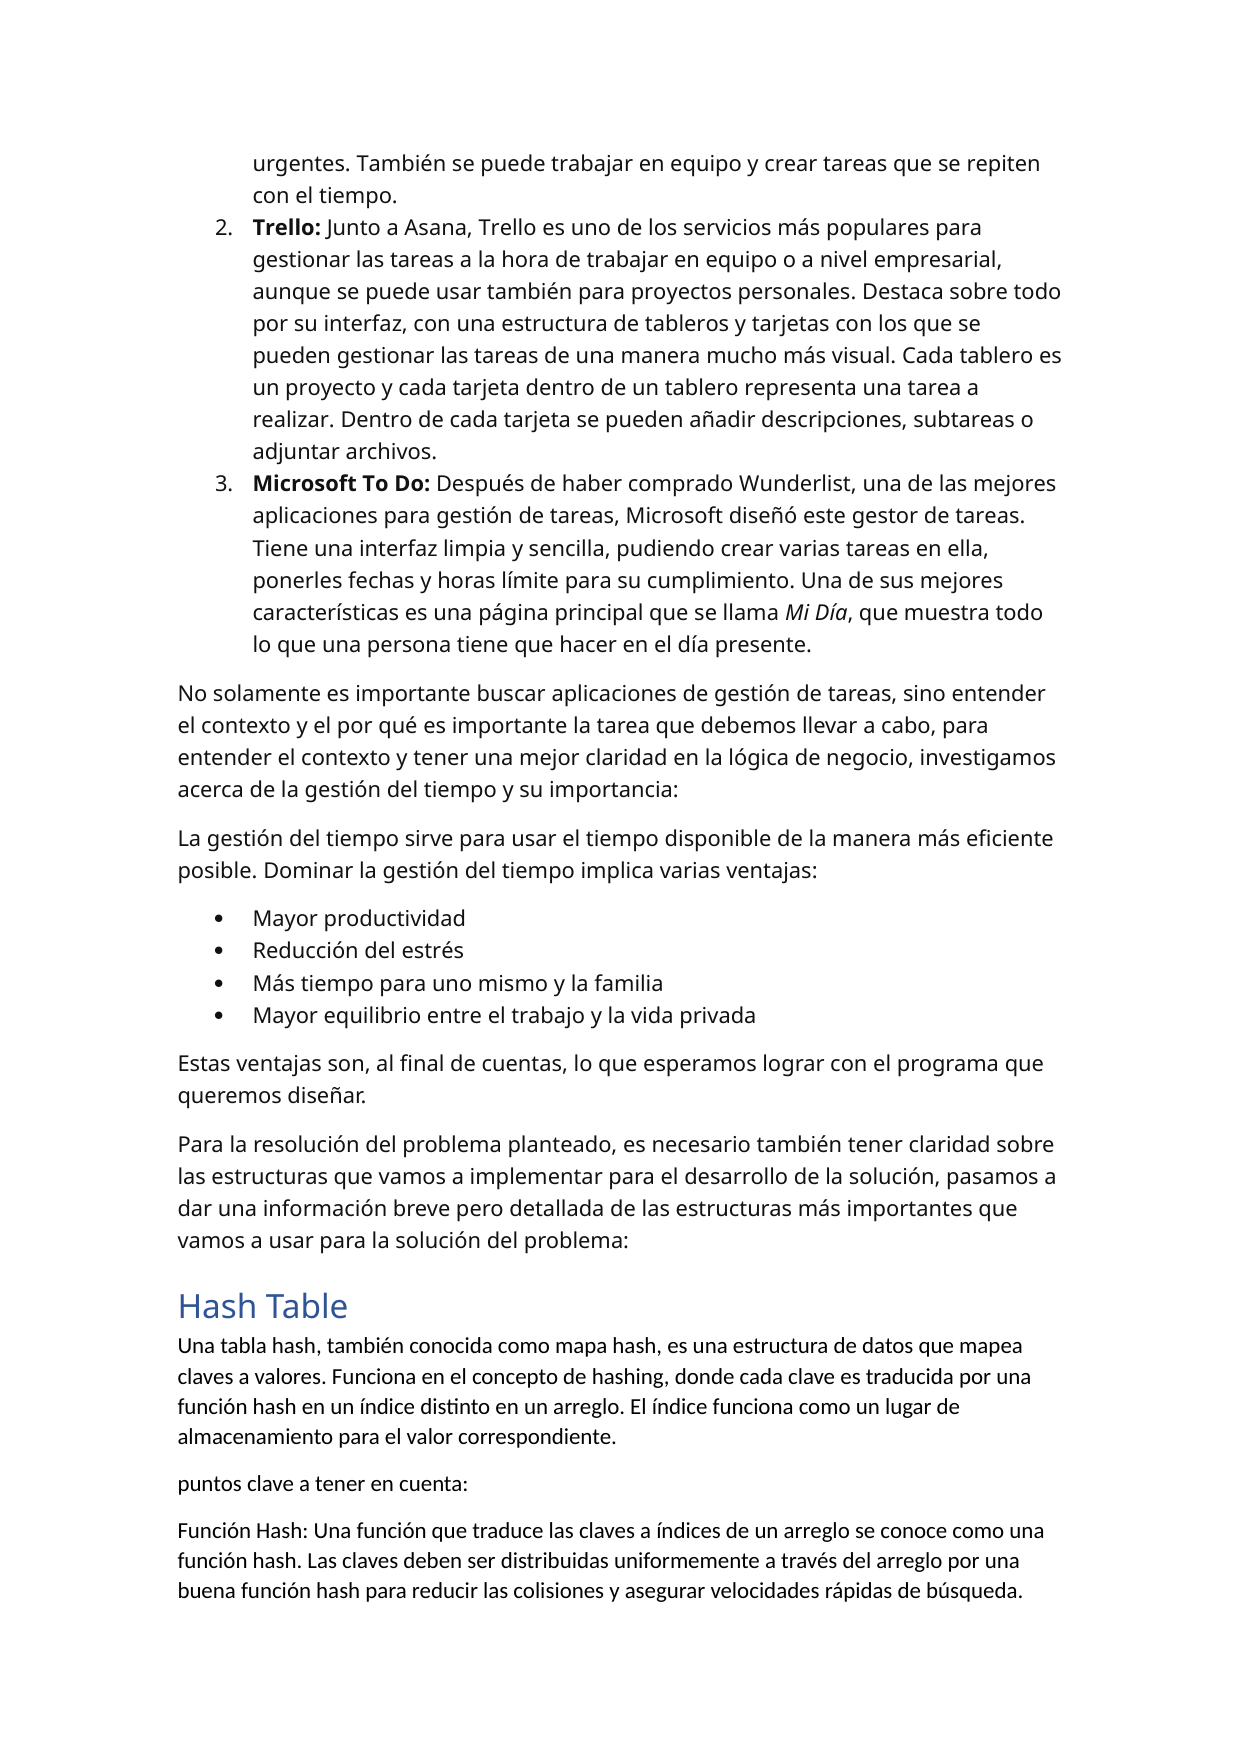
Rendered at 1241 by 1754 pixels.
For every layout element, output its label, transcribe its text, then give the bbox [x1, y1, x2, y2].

text Estas ventajas son, al final de cuentas, lo que esperamos lograr con el programa que queremos diseñar. [177, 1048, 1063, 1110]
text puntos clave a tener en cuenta: [177, 1469, 1063, 1497]
list Microsoft To Do: Después de haber comprado Wunderlist, una de las mejores aplicaciones para gestión de tareas, Microsoft diseñó este gestor de tareas. Tiene una interfaz limpia y sencilla, pudiendo crear varias tareas en ella, ponerles fechas y horas límite para su cumplimiento. Una de sus mejores características es una página principal que se llama Mi Día, que muestra todo lo que una persona tiene que hacer en el día presente. [215, 468, 1063, 659]
list Reducción del estrés [215, 936, 1063, 965]
subtitle Hash Table [177, 1283, 1063, 1328]
text No solamente es importante buscar aplicaciones de gestión de tareas, sino entender el contexto y el por qué es importante la tarea que debemos llevar a cabo, para entender el contexto y tener una mejor claridad en la lógica de negocio, investigamos acerca de la gestión del tiempo y su importancia: [177, 678, 1063, 804]
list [215, 148, 1063, 209]
text Para la resolución del problema planteado, es necesario también tener claridad sobre las estructuras que vamos a implementar para el desarrollo de la solución, pasamos a dar una información breve pero detallada de las estructuras más importantes que vamos a usar para la solución del problema: [177, 1129, 1063, 1255]
list Más tiempo para uno mismo y la familia [215, 968, 1063, 997]
text La gestión del tiempo sirve para usar el tiempo disponible de la manera más eficiente posible. Dominar la gestión del tiempo implica varias ventajas: [177, 823, 1063, 884]
text Una tabla hash, también conocida como mapa hash, es una estructura de datos que mapea claves a valores. Funciona en el concepto de hashing, donde cada clave es traducida por una función hash en un índice distinto en un arreglo. El índice funciona como un lugar de almacenamiento para el valor correspondiente. [177, 1332, 1063, 1450]
text Función Hash: Una función que traduce las claves a índices de un arreglo se conoce como una función hash. Las claves deben ser distribuidas uniformemente a través del arreglo por una buena función hash para reducir las colisiones y asegurar velocidades rápidas de búsqueda. [177, 1516, 1063, 1604]
list Mayor equilibrio entre el trabajo y la vida privada [215, 1000, 1063, 1029]
list Mayor productividad [215, 903, 1063, 933]
list Trello: Junto a Asana, Trello es uno de los servicios más populares para gestionar las tareas a la hora de trabajar en equipo o a nivel empresarial, aunque se puede usar también para proyectos personales. Destaca sobre todo por su interfaz, con una estructura de tableros y tarjetas con los que se pueden gestionar las tareas de una manera mucho más visual. Cada tablero es un proyecto y cada tarjeta dentro de un tablero representa una tarea a realizar. Dentro de cada tarjeta se pueden añadir descripciones, subtareas o adjuntar archivos. [215, 212, 1063, 466]
